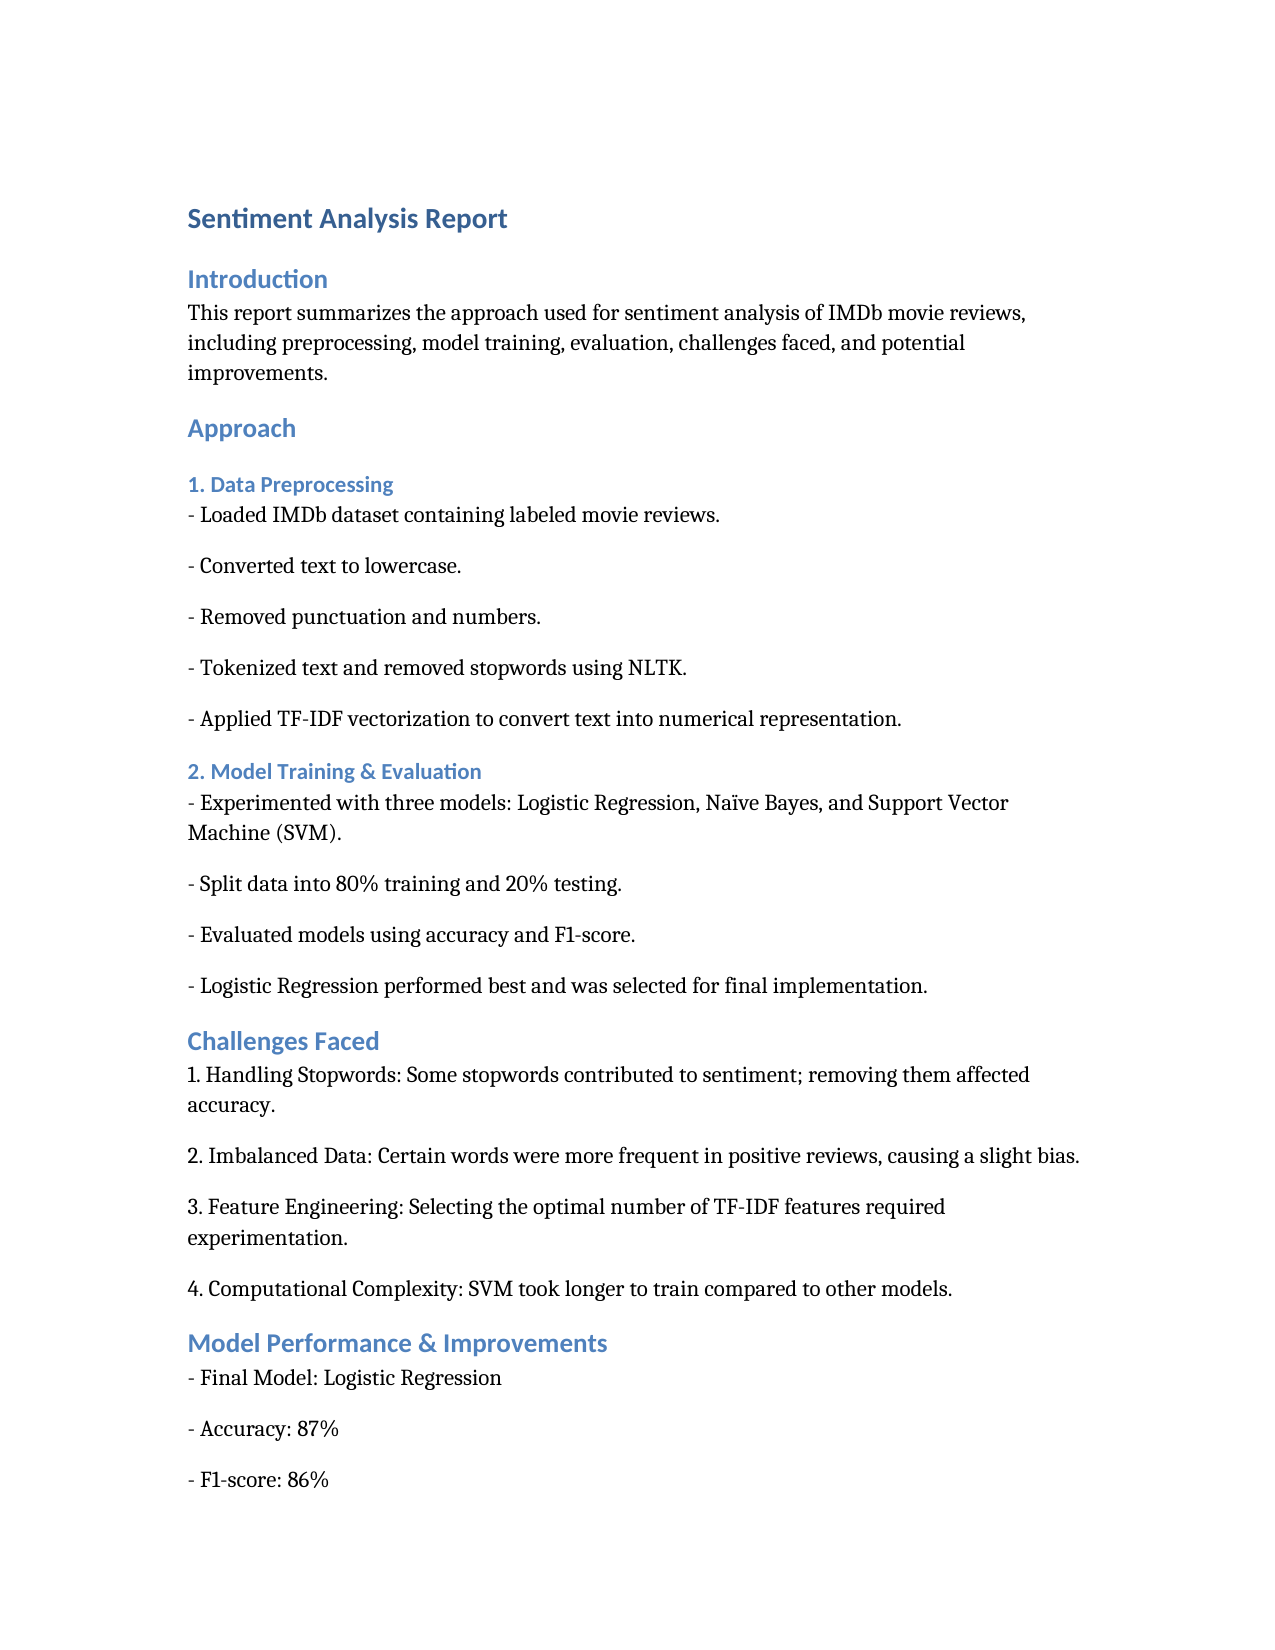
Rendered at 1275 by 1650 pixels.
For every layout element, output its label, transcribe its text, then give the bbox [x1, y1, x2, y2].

text - Removed punctuation and numbers. [187, 604, 1087, 631]
subtitle Sentiment Analysis Report [187, 200, 1087, 236]
text - F1-score: 86% [187, 1466, 1087, 1493]
text - Evaluated models using accuracy and F1-score. [187, 922, 1087, 948]
text - Tokenized text and removed stopwords using NLTK. [187, 655, 1087, 682]
subtitle Approach [187, 411, 1087, 444]
text - Converted text to lowercase. [187, 553, 1087, 579]
text 3. Feature Engineering: Selecting the optimal number of TF-IDF features required experimentation. [187, 1194, 1087, 1251]
text - Split data into 80% training and 20% testing. [187, 871, 1087, 897]
subtitle 2. Model Training & Evaluation [187, 757, 1087, 785]
subtitle Challenges Faced [187, 1024, 1087, 1057]
text 2. Imbalanced Data: Certain words were more frequent in positive reviews, causing a slight bias. [187, 1143, 1087, 1169]
text This report summarizes the approach used for sentiment analysis of IMDb movie reviews, including preprocessing, model training, evaluation, challenges faced, and potential improvements. [187, 300, 1087, 386]
text 4. Computational Complexity: SVM took longer to train compared to other models. [187, 1275, 1087, 1302]
subtitle 1. Data Preprocessing [187, 470, 1087, 498]
subtitle Model Performance & Improvements [187, 1326, 1087, 1359]
text - Accuracy: 87% [187, 1415, 1087, 1442]
text - Loaded IMDb dataset containing labeled movie reviews. [187, 502, 1087, 528]
text - Experimented with three models: Logistic Regression, Naïve Bayes, and Support Vector Machine (SVM). [187, 789, 1087, 846]
subtitle Introduction [187, 262, 1087, 295]
text - Logistic Regression performed best and was selected for final implementation. [187, 973, 1087, 999]
text - Final Model: Logistic Regression [187, 1364, 1087, 1391]
text 1. Handling Stopwords: Some stopwords contributed to sentiment; removing them affected accuracy. [187, 1062, 1087, 1118]
text - Applied TF-IDF vectorization to convert text into numerical representation. [187, 706, 1087, 733]
